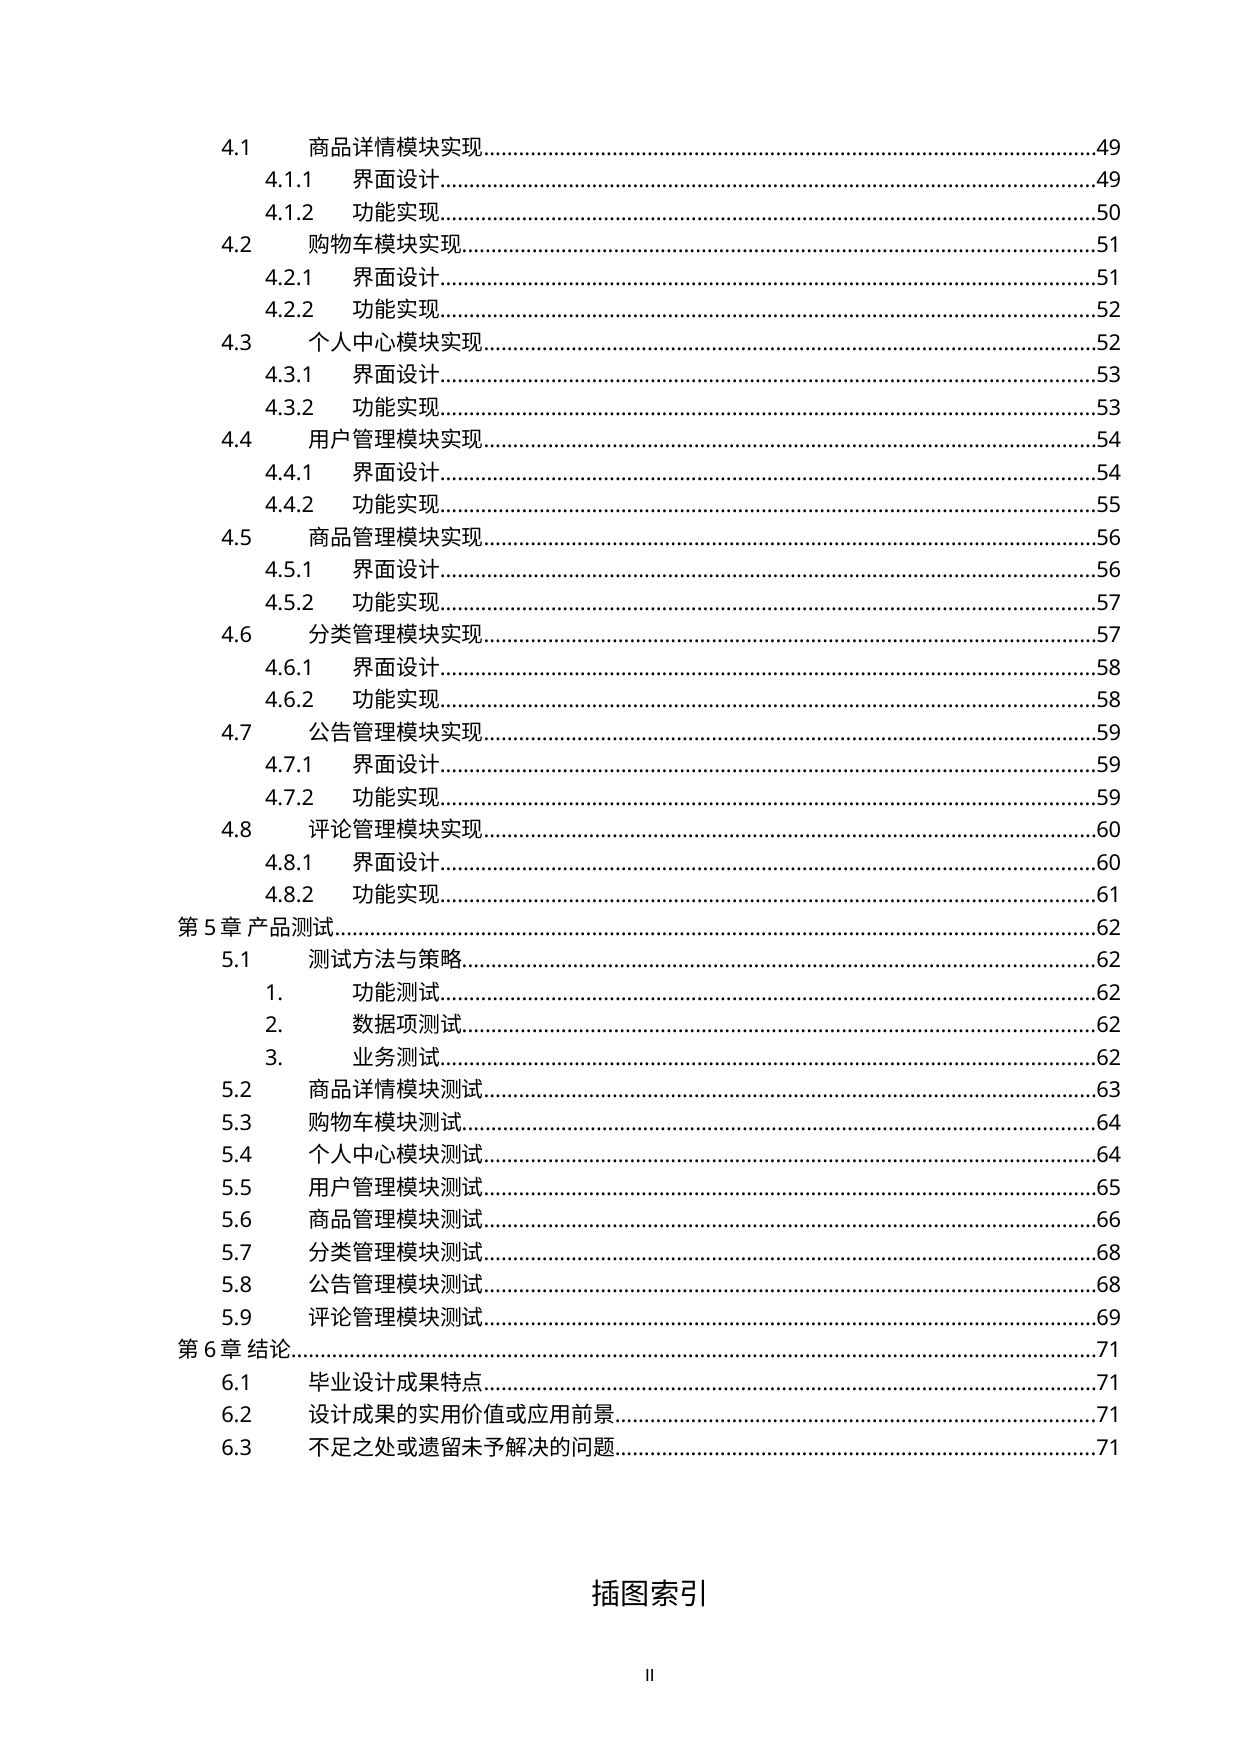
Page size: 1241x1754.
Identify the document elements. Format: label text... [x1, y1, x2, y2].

text 插图索引 [177, 1559, 1122, 1624]
